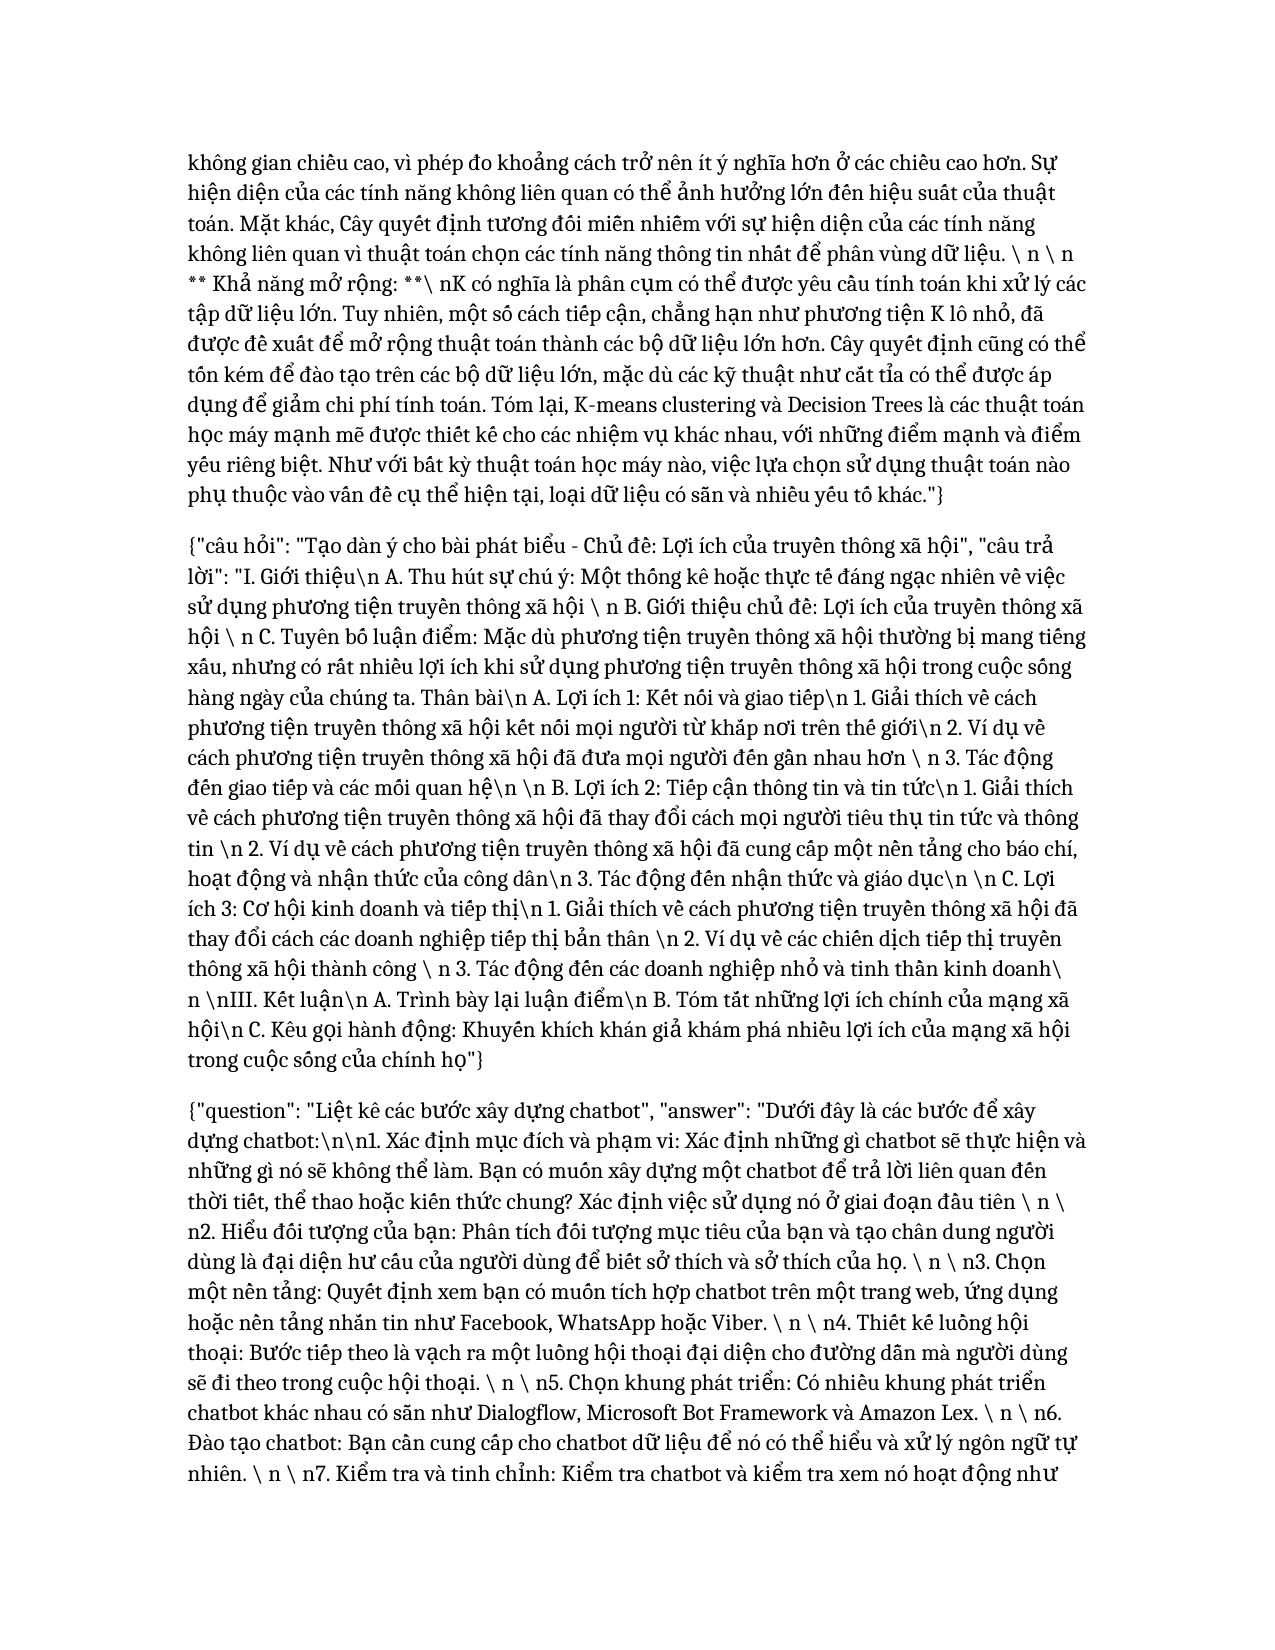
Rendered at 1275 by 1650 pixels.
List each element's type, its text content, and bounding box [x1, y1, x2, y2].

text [187, 1098, 1087, 1487]
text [187, 150, 1087, 509]
text {"câu hỏi": "Tạo dàn ý cho bài phát biểu - Chủ đề: Lợi ích của truyền thông xã hội", "câu trả lời": "I. Giới thiệu\n A. Thu hút sự chú ý: Một thống kê hoặc thực tế đáng ngạc nhiên về việc sử dụng phương tiện truyền thông xã hội \ n B. Giới thiệu chủ đề: Lợi ích của truyền thông xã hội \ n C. Tuyên bố luận điểm: Mặc dù phương tiện truyền thông xã hội thường bị mang tiếng xấu, nhưng có rất nhiều lợi ích khi sử dụng phương tiện truyền thông xã hội trong cuộc sống hàng ngày của chúng ta. Thân bài\n A. Lợi ích 1: Kết nối và giao tiếp\n 1. Giải thích về cách phương tiện truyền thông xã hội kết nối mọi người từ khắp nơi trên thế giới\n 2. Ví dụ về cách phương tiện truyền thông xã hội đã đưa mọi người đến gần nhau hơn \ n 3. Tác động đến giao tiếp và các mối quan hệ\n \n B. Lợi ích 2: Tiếp cận thông tin và tin tức\n 1. Giải thích về cách phương tiện truyền thông xã hội đã thay đổi cách mọi người tiêu thụ tin tức và thông tin \n 2. Ví dụ về cách phương tiện truyền thông xã hội đã cung cấp một nền tảng cho báo chí, hoạt động và nhận thức của công dân\n 3. Tác động đến nhận thức và giáo dục\n \n C. Lợi ích 3: Cơ hội kinh doanh và tiếp thị\n 1. Giải thích về cách phương tiện truyền thông xã hội đã thay đổi cách các doanh nghiệp tiếp thị bản thân \n 2. Ví dụ về các chiến dịch tiếp thị truyền thông xã hội thành công \ n 3. Tác động đến các doanh nghiệp nhỏ và tinh thần kinh doanh\n \nIII. Kết luận\n A. Trình bày lại luận điểm\n B. Tóm tắt những lợi ích chính của mạng xã hội\n C. Kêu gọi hành động: Khuyến khích khán giả khám phá nhiều lợi ích của mạng xã hội trong cuộc sống của chính họ"} [187, 533, 1087, 1073]
